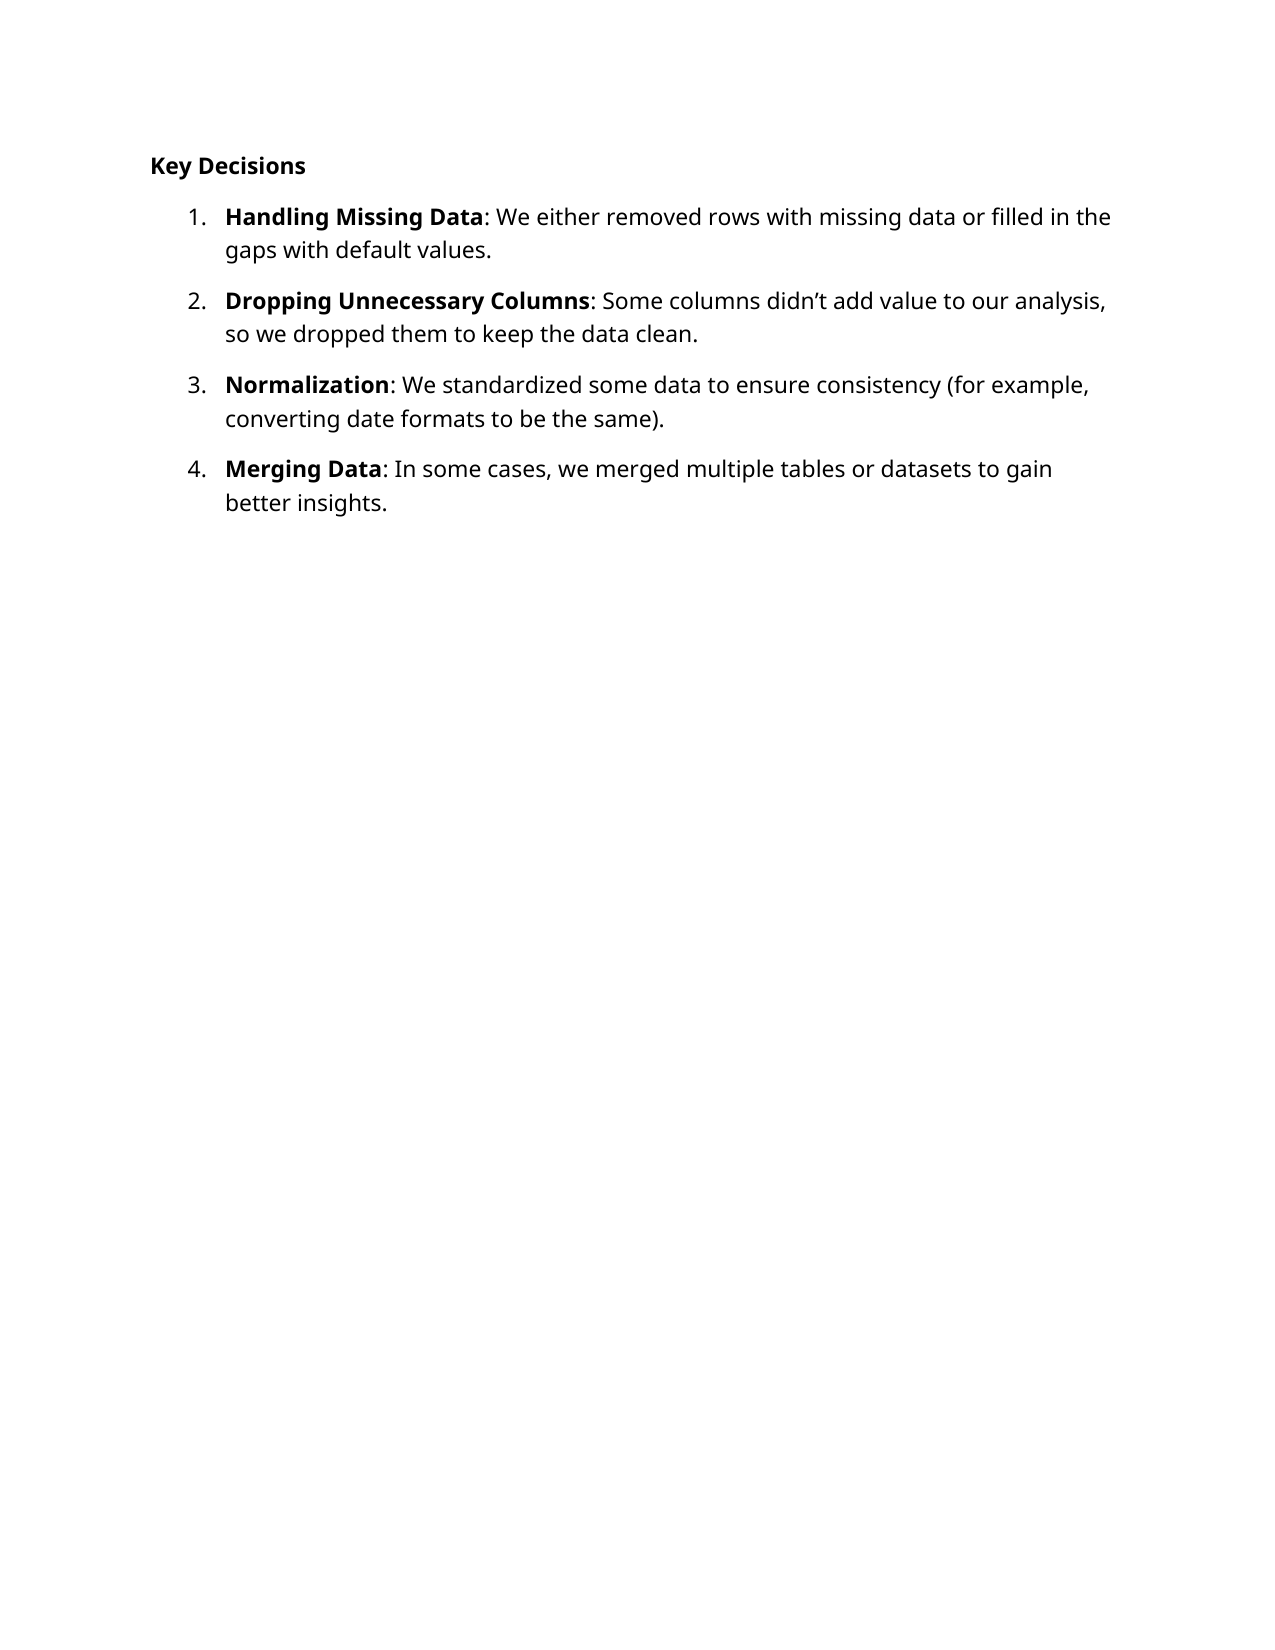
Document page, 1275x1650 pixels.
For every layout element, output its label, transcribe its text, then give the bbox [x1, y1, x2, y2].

list Dropping Unnecessary Columns: Some columns didn’t add value to our analysis, so we dropped them to keep the data clean. [187, 284, 1125, 349]
text Key Decisions [150, 150, 1125, 181]
list Normalization: We standardized some data to ensure consistency (for example, converting date formats to be the same). [187, 369, 1125, 434]
list Merging Data: In some cases, we merged multiple tables or datasets to gain better insights. [187, 453, 1125, 518]
list Handling Missing Data: We either removed rows with missing data or filled in the gaps with default values. [187, 200, 1125, 265]
